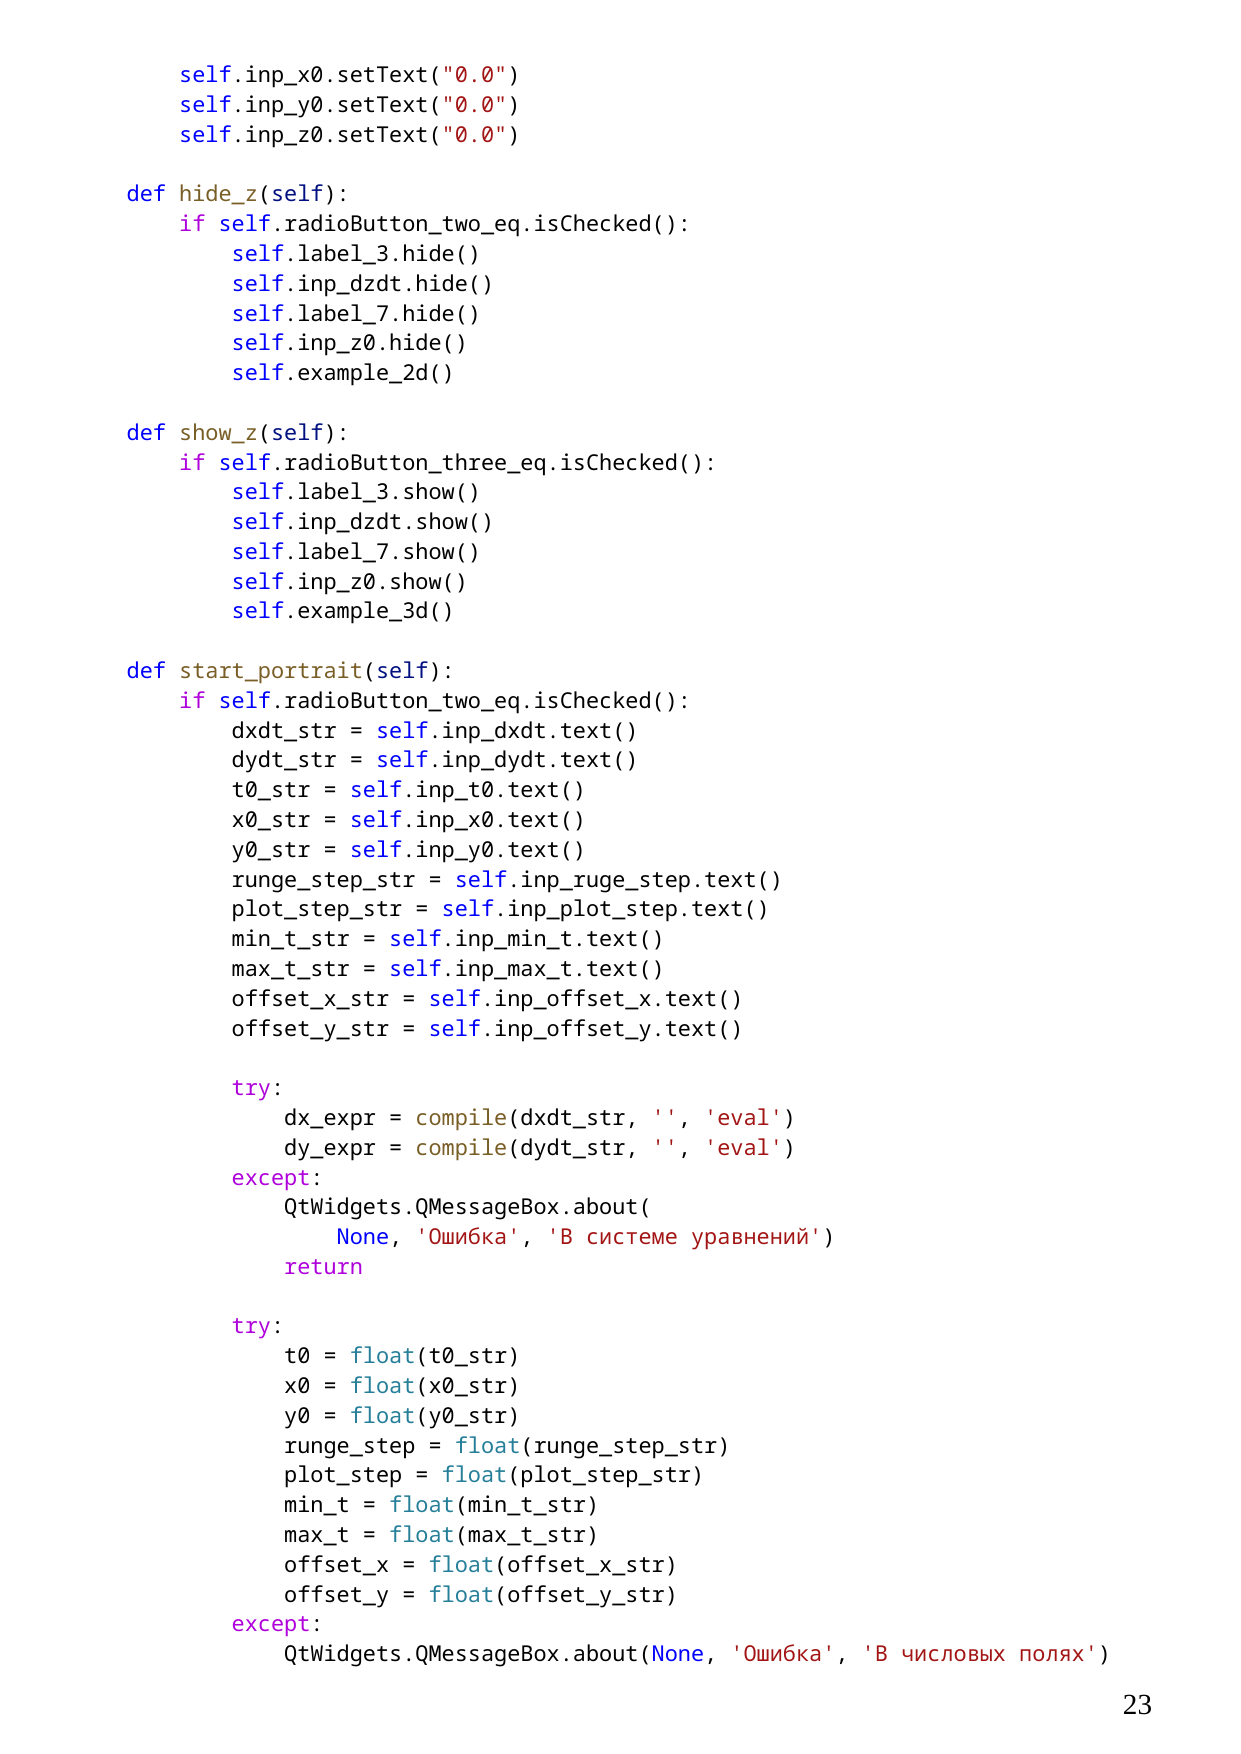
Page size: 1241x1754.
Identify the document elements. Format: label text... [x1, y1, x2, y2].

text min_t = float(min_t_str) [74, 1489, 1152, 1519]
text max_t = float(max_t_str) [74, 1519, 1152, 1549]
text dxdt_str = self.inp_dxdt.text() [74, 714, 1152, 744]
text self.example_2d() [74, 357, 1152, 387]
text if self.radioButton_three_eq.isChecked(): [74, 446, 1152, 476]
text t0_str = self.inp_t0.text() [74, 774, 1152, 804]
text max_t_str = self.inp_max_t.text() [74, 953, 1152, 983]
text QtWidgets.QMessageBox.about( [74, 1191, 1152, 1221]
text plot_step = float(plot_step_str) [74, 1459, 1152, 1489]
text QtWidgets.QMessageBox.about(None, 'Ошибка', 'В числовых полях') [74, 1638, 1152, 1668]
text self.label_3.hide() [74, 238, 1152, 268]
text offset_x_str = self.inp_offset_x.text() [74, 983, 1152, 1012]
text self.inp_z0.setText("0.0") [74, 119, 1152, 148]
text self.inp_x0.setText("0.0") [74, 59, 1152, 89]
text def hide_z(self): [74, 178, 1152, 208]
text offset_x = float(offset_x_str) [74, 1549, 1152, 1578]
text self.inp_y0.setText("0.0") [74, 89, 1152, 119]
text y0 = float(y0_str) [74, 1400, 1152, 1429]
text self.inp_z0.hide() [74, 327, 1152, 357]
text dy_expr = compile(dydt_str, '', 'eval') [74, 1132, 1152, 1161]
text def show_z(self): [74, 417, 1152, 446]
text x0 = float(x0_str) [74, 1370, 1152, 1400]
text self.example_3d() [74, 595, 1152, 625]
text except: [74, 1161, 1152, 1191]
text except: [74, 1608, 1152, 1638]
text y0_str = self.inp_y0.text() [74, 834, 1152, 863]
text min_t_str = self.inp_min_t.text() [74, 923, 1152, 953]
text offset_y_str = self.inp_offset_y.text() [74, 1012, 1152, 1042]
text plot_step_str = self.inp_plot_step.text() [74, 893, 1152, 923]
text try: [74, 1072, 1152, 1102]
text self.inp_dzdt.show() [74, 506, 1152, 536]
text self.label_3.show() [74, 476, 1152, 506]
text self.inp_dzdt.hide() [74, 268, 1152, 297]
text return [74, 1251, 1152, 1281]
text t0 = float(t0_str) [74, 1340, 1152, 1370]
text self.label_7.hide() [74, 297, 1152, 327]
text runge_step = float(runge_step_str) [74, 1429, 1152, 1459]
text def start_portrait(self): [74, 655, 1152, 685]
text runge_step_str = self.inp_ruge_step.text() [74, 863, 1152, 893]
text self.label_7.show() [74, 536, 1152, 566]
text try: [74, 1310, 1152, 1340]
text self.inp_z0.show() [74, 566, 1152, 595]
text x0_str = self.inp_x0.text() [74, 804, 1152, 834]
text offset_y = float(offset_y_str) [74, 1578, 1152, 1608]
text if self.radioButton_two_eq.isChecked(): [74, 208, 1152, 238]
text None, 'Ошибка', 'В системе уравнений') [74, 1221, 1152, 1251]
text dx_expr = compile(dxdt_str, '', 'eval') [74, 1102, 1152, 1132]
text if self.radioButton_two_eq.isChecked(): [74, 685, 1152, 714]
text dydt_str = self.inp_dydt.text() [74, 744, 1152, 774]
